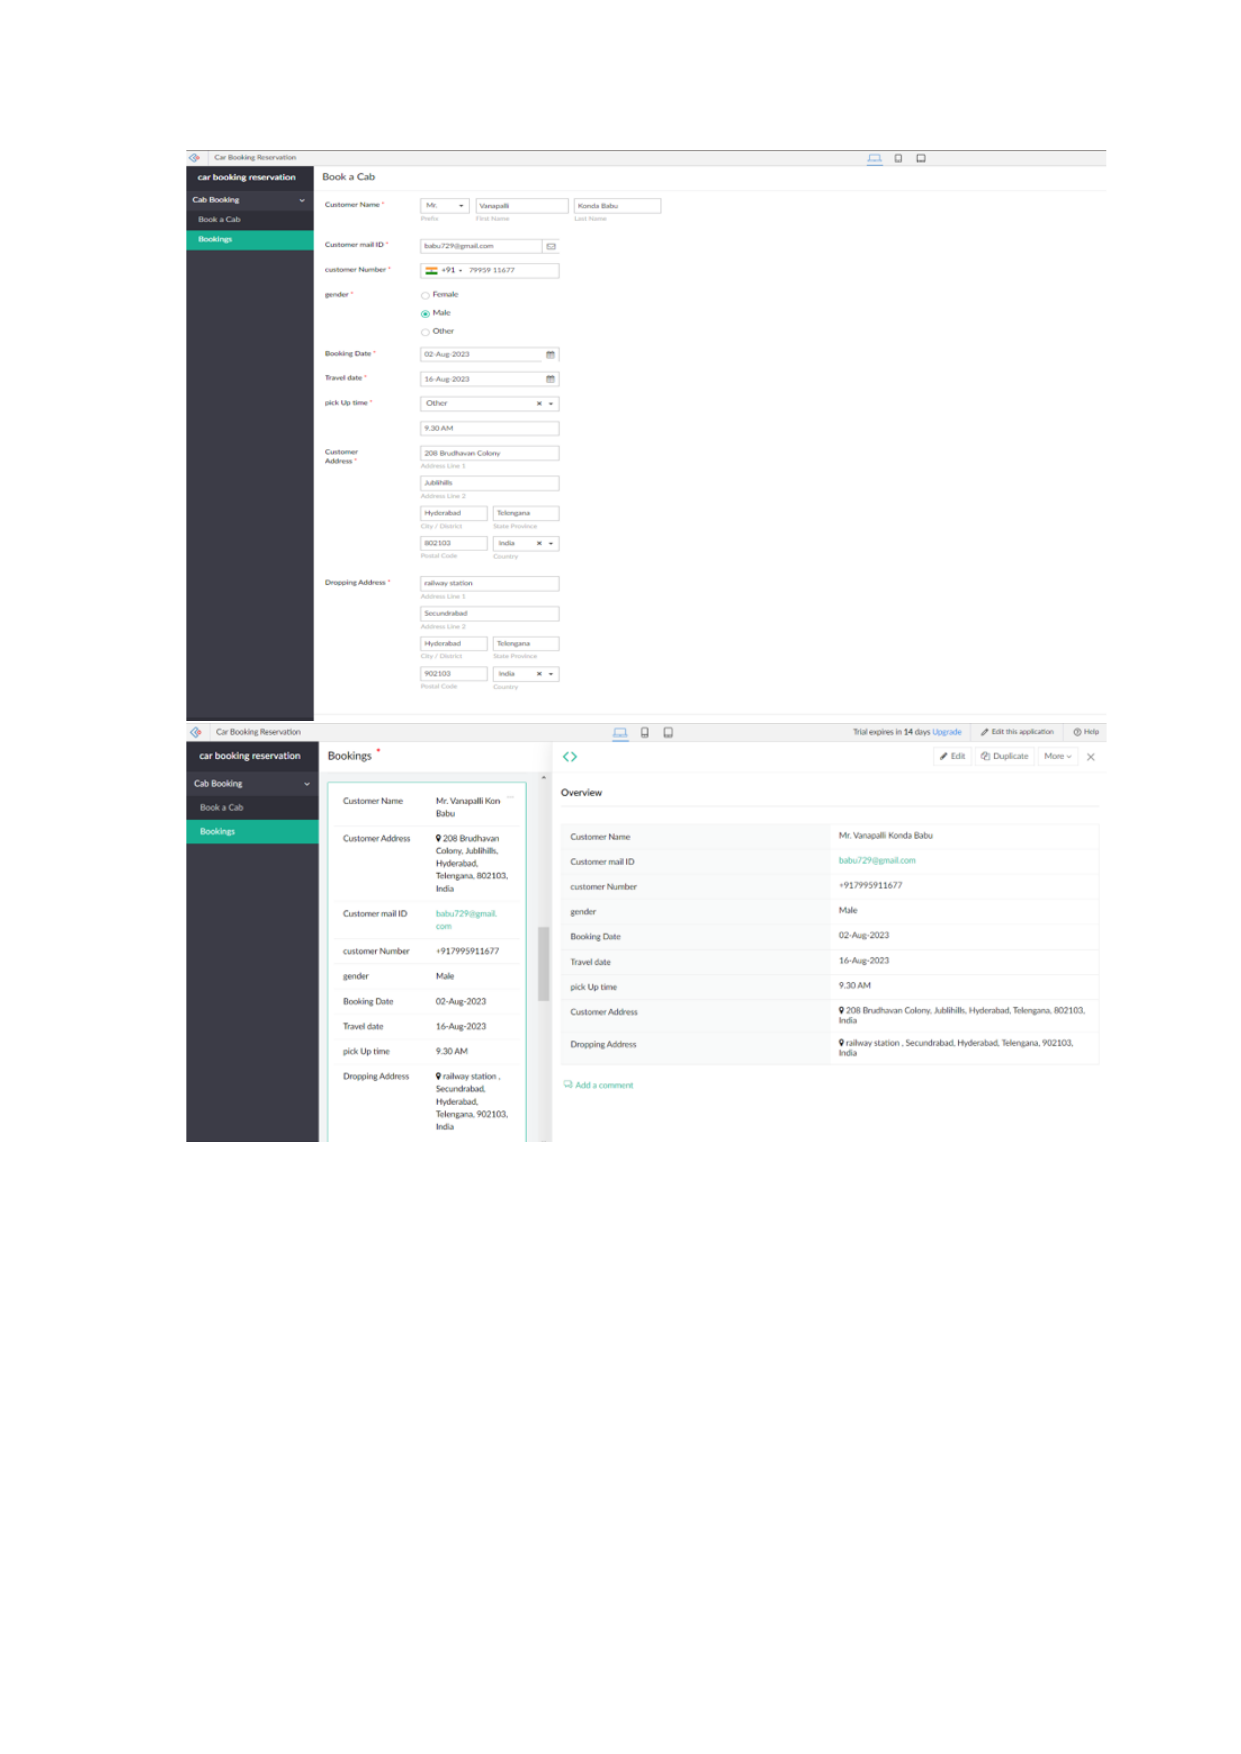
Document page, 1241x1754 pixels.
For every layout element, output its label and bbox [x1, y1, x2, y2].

picture [186, 723, 1128, 1142]
picture [186, 150, 1128, 721]
